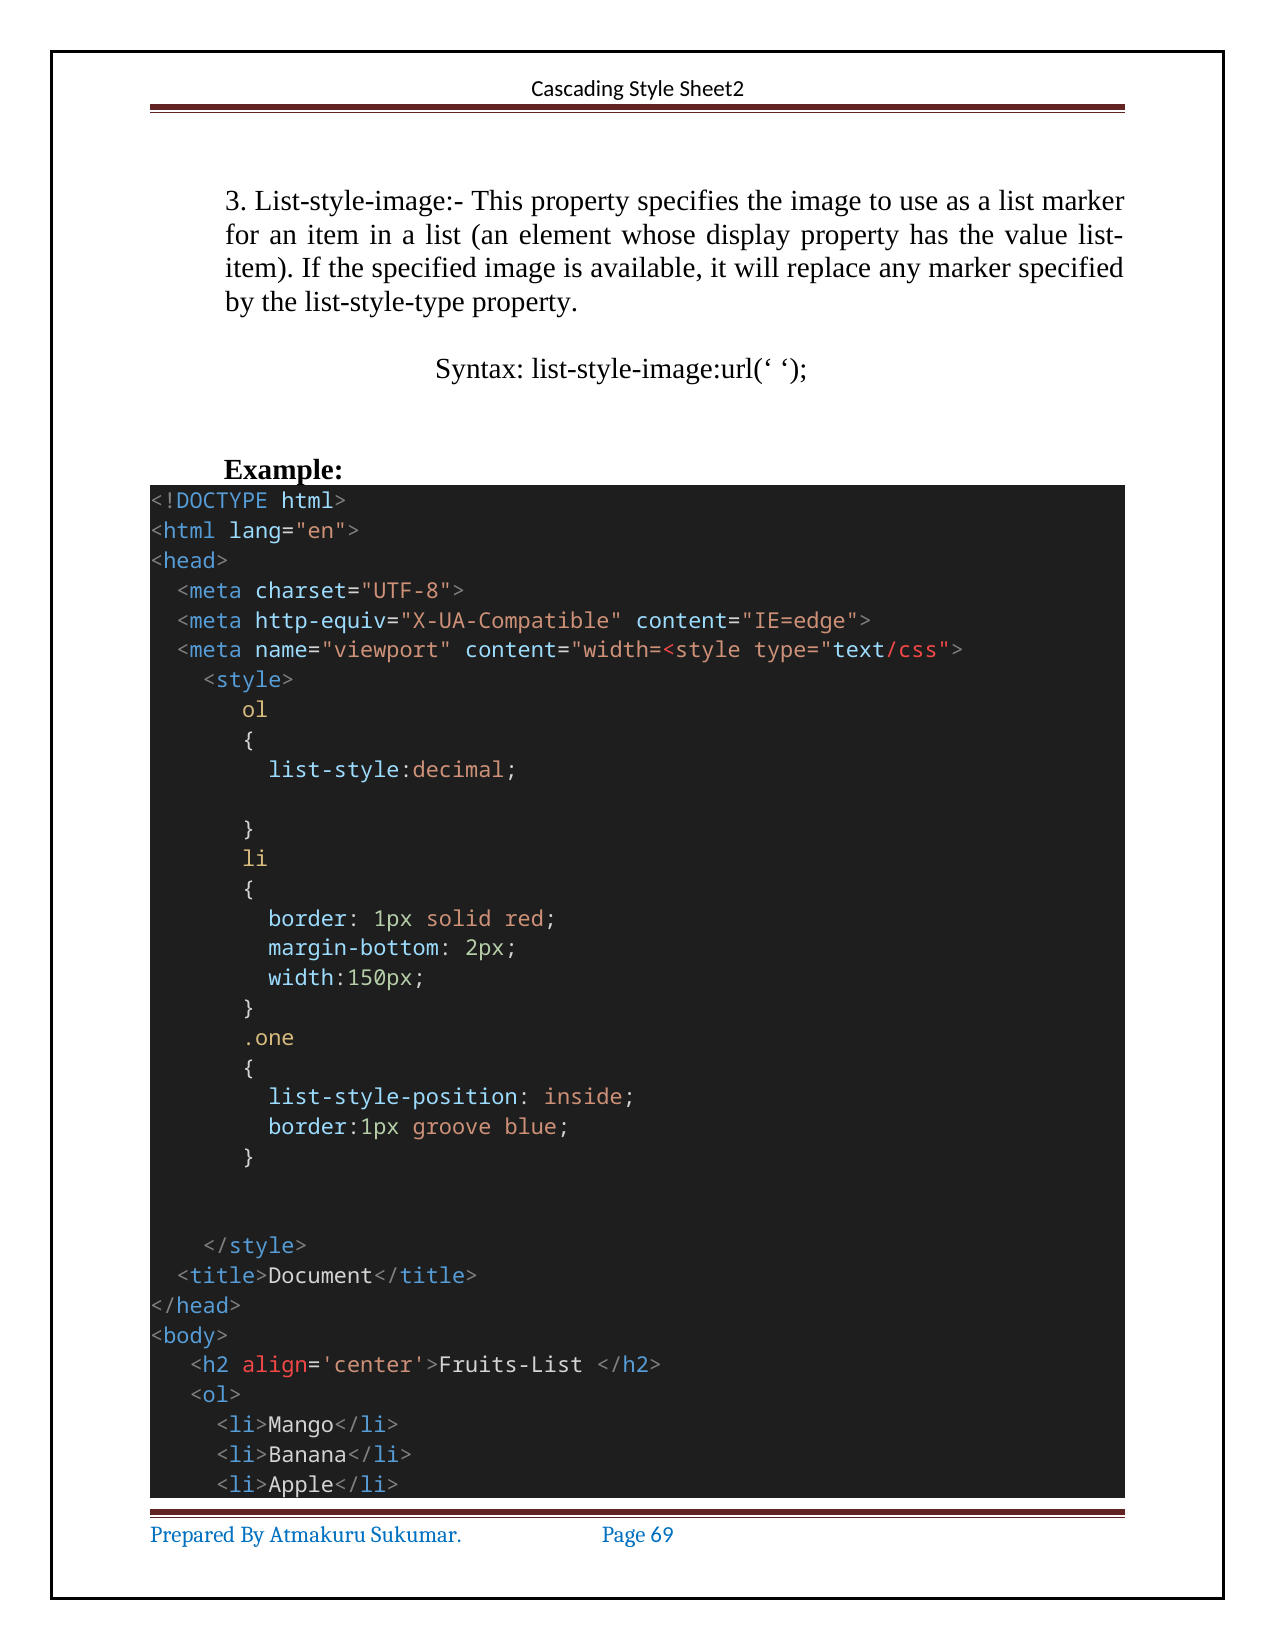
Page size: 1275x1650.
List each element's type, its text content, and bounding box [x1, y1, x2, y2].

text <ol> [150, 1379, 1125, 1409]
text border: 1px solid red; [150, 902, 1125, 932]
text <html lang="en"> [150, 515, 1125, 545]
text } [150, 813, 1125, 843]
text <title>Document</title> [150, 1260, 1125, 1290]
text </style> [150, 1230, 1125, 1260]
text .one [150, 1022, 1125, 1051]
text <li>Banana</li> [150, 1439, 1125, 1468]
text list-style-position: inside; [150, 1081, 1125, 1111]
text <li>Apple</li> [150, 1468, 1125, 1498]
list Example: [223, 452, 1125, 485]
text <style> [150, 664, 1125, 694]
text <body> [150, 1319, 1125, 1349]
text <meta http-equiv="X-UA-Compatible" content="IE=edge"> [150, 604, 1125, 634]
list 3. List-style-image:- This property specifies the image to use as a list marker for an item in a list (an element whose display property has the value list-item). If the specified image is available, it will replace any marker specified by the list-style-type property. [225, 183, 1125, 318]
text } [150, 992, 1125, 1022]
text <h2 align='center'>Fruits-List </h2> [150, 1349, 1125, 1379]
text { [150, 1051, 1125, 1081]
text } [150, 1141, 1125, 1171]
text { [150, 873, 1125, 902]
text <meta charset="UTF-8"> [150, 575, 1125, 604]
text <meta name="viewport" content="width=<style type="text/css"> [150, 634, 1125, 664]
text <!DOCTYPE html> [150, 485, 1125, 515]
text margin-bottom: 2px; [150, 932, 1125, 962]
text list-style:decimal; [150, 753, 1125, 783]
text border:1px groove blue; [150, 1111, 1125, 1141]
text width:150px; [150, 962, 1125, 992]
text li [150, 843, 1125, 873]
text <li>Mango</li> [150, 1409, 1125, 1439]
text <head> [150, 545, 1125, 575]
list Syntax: list-style-image:url(‘ ‘); [223, 351, 1125, 385]
text </head> [150, 1290, 1125, 1319]
text ol [150, 694, 1125, 724]
text { [150, 724, 1125, 753]
